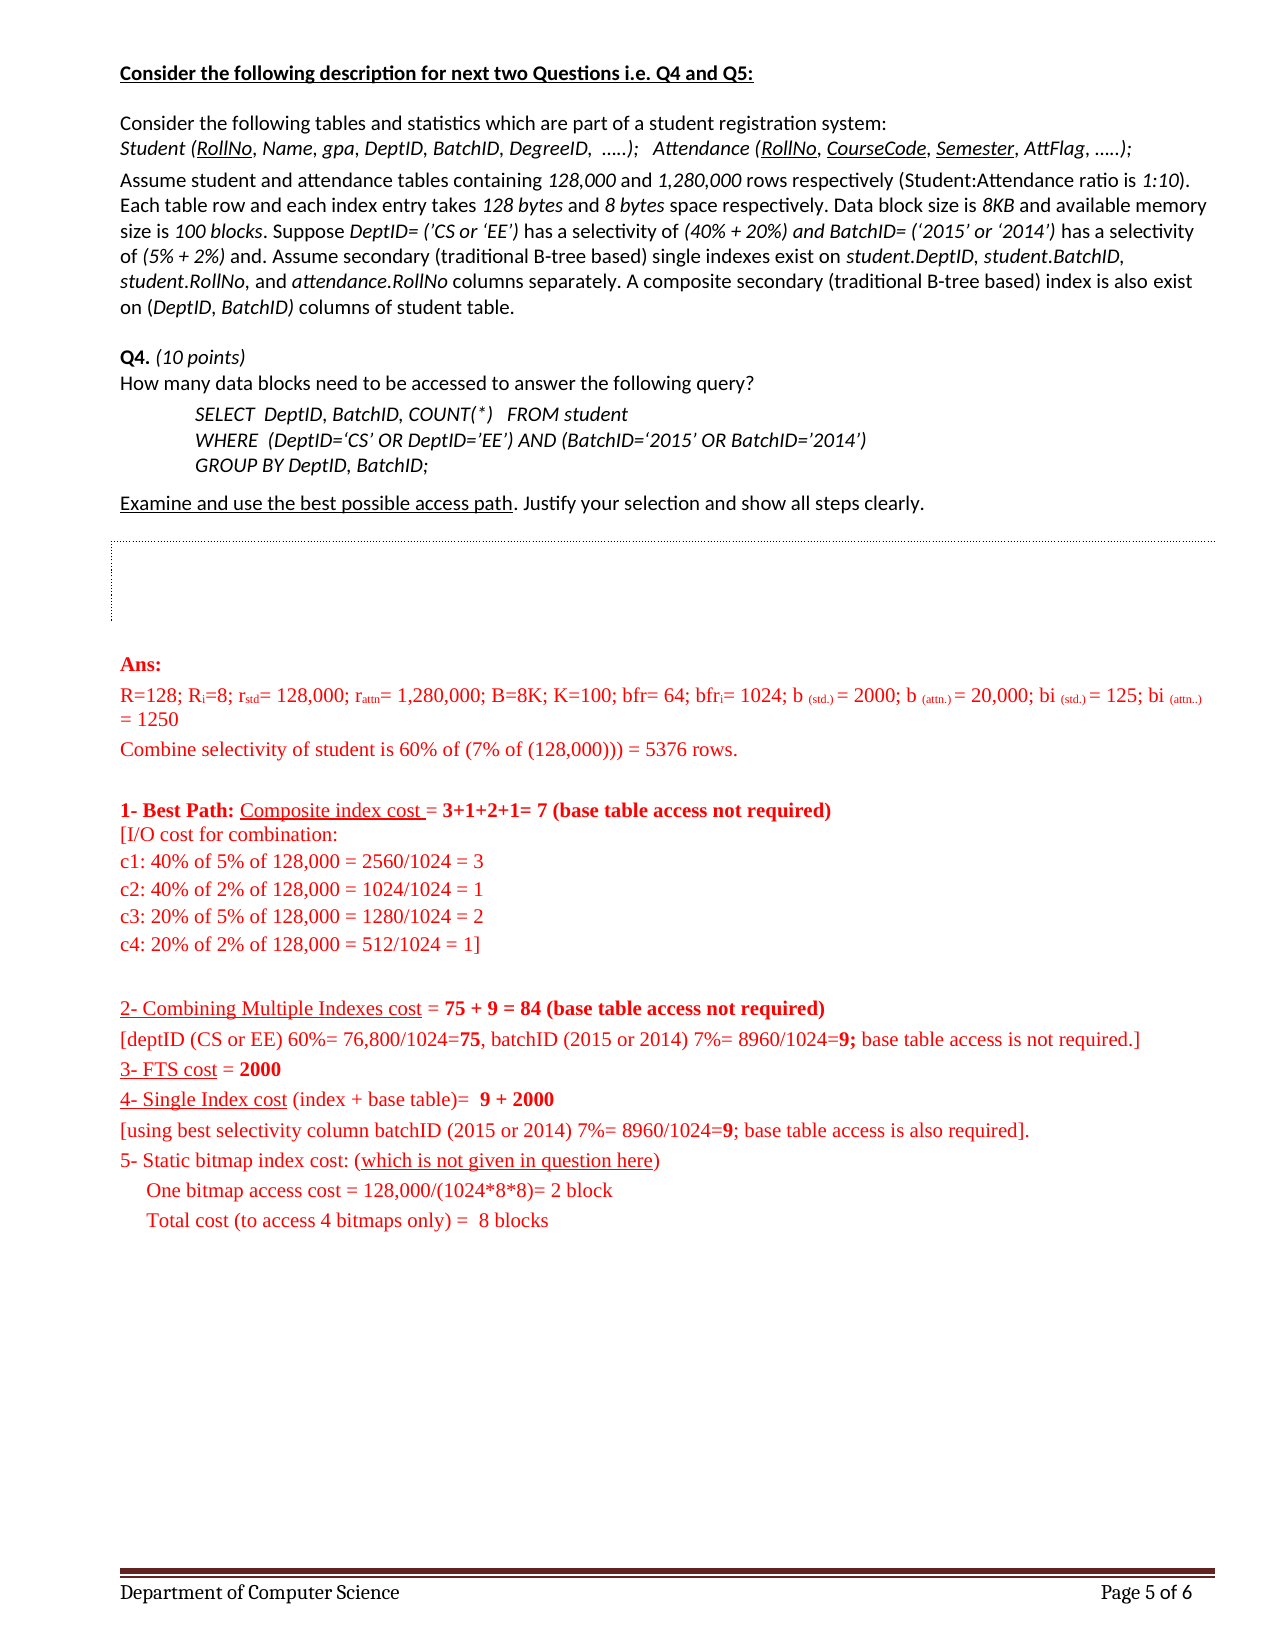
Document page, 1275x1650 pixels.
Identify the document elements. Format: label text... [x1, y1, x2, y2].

text Total cost (to access 4 bitmaps only) = 8 blocks [120, 1208, 1215, 1232]
text Consider the following description for next two Questions i.e. Q4 and Q5: [120, 60, 1215, 85]
text 3- FTS cost = 2000 [120, 1057, 1215, 1081]
text c1: 40% of 5% of 128,000 = 2560/1024 = 3 [120, 849, 1215, 873]
text c4: 20% of 2% of 128,000 = 512/1024 = 1] [120, 932, 1215, 956]
text SELECT DeptID, BatchID, COUNT(*) FROM student [120, 402, 1215, 427]
text Ans: [120, 652, 1215, 676]
text Examine and use the best possible access path. Justify your selection and show all steps clearly. [120, 490, 1215, 516]
text WHERE (DeptID=‘CS’ OR DeptID=’EE’) AND (BatchID=‘2015’ OR BatchID=’2014’) [120, 427, 1215, 452]
text c2: 40% of 2% of 128,000 = 1024/1024 = 1 [120, 877, 1215, 901]
text Q4. (10 points) [120, 344, 1215, 370]
text Assume student and attendance tables containing 128,000 and 1,280,000 rows respectively (Student:Attendance ratio is 1:10). Each table row and each index entry takes 128 bytes and 8 bytes space respectively. Data block size is 8KB and available memory size is 100 blocks. Suppose DeptID= (’CS or ‘EE’) has a selectivity of (40% + 20%) and BatchID= (‘2015’ or ‘2014’) has a selectivity of (5% + 2%) and. Assume secondary (traditional B-tree based) single indexes exist on student.DeptID, student.BatchID, student.RollNo, and attendance.RollNo columns separately. A composite secondary (traditional B-tree based) index is also exist on (DeptID, BatchID) columns of student table. [120, 167, 1215, 319]
text One bitmap access cost = 128,000/(1024*8*8)= 2 block [120, 1178, 1215, 1202]
text c3: 20% of 5% of 128,000 = 1280/1024 = 2 [120, 904, 1215, 928]
text Combine selectivity of student is 60% of (7% of (128,000))) = 5376 rows. [120, 737, 1215, 761]
text [deptID (CS or EE) 60%= 76,800/1024=75, batchID (2015 or 2014) 7%= 8960/1024=9; base table access is not required.] [120, 1027, 1215, 1051]
text 5- Static bitmap index cost: (which is not given in question here) [120, 1148, 1215, 1172]
text GROUP BY DeptID, BatchID; [120, 452, 1215, 478]
text R=128; Ri=8; rstd= 128,000; rattn= 1,280,000; B=8K; K=100; bfr= 64; bfri= 1024; b (std.) = 2000; b (attn.) = 20,000; bi (std.) = 125; bi (attn..) = 1250 [120, 683, 1215, 731]
text How many data blocks need to be accessed to answer the following query? [120, 370, 1215, 395]
text Student (RollNo, Name, gpa, DeptID, BatchID, DegreeID, …..); Attendance (RollNo, CourseCode, Semester, AttFlag, …..); [120, 135, 1215, 161]
text Consider the following tables and statistics which are part of a student registration system: [120, 110, 1215, 135]
text 4- Single Index cost (index + base table)= 9 + 2000 [120, 1087, 1215, 1111]
text 2- Combining Multiple Indexes cost = 75 + 9 = 84 (base table access not required) [120, 996, 1215, 1020]
text [I/O cost for combination: [120, 822, 1215, 846]
text [using best selectivity column batchID (2015 or 2014) 7%= 8960/1024=9; base table access is also required]. [120, 1117, 1215, 1142]
text 1- Best Path: Composite index cost = 3+1+2+1= 7 (base table access not required) [120, 798, 1215, 822]
